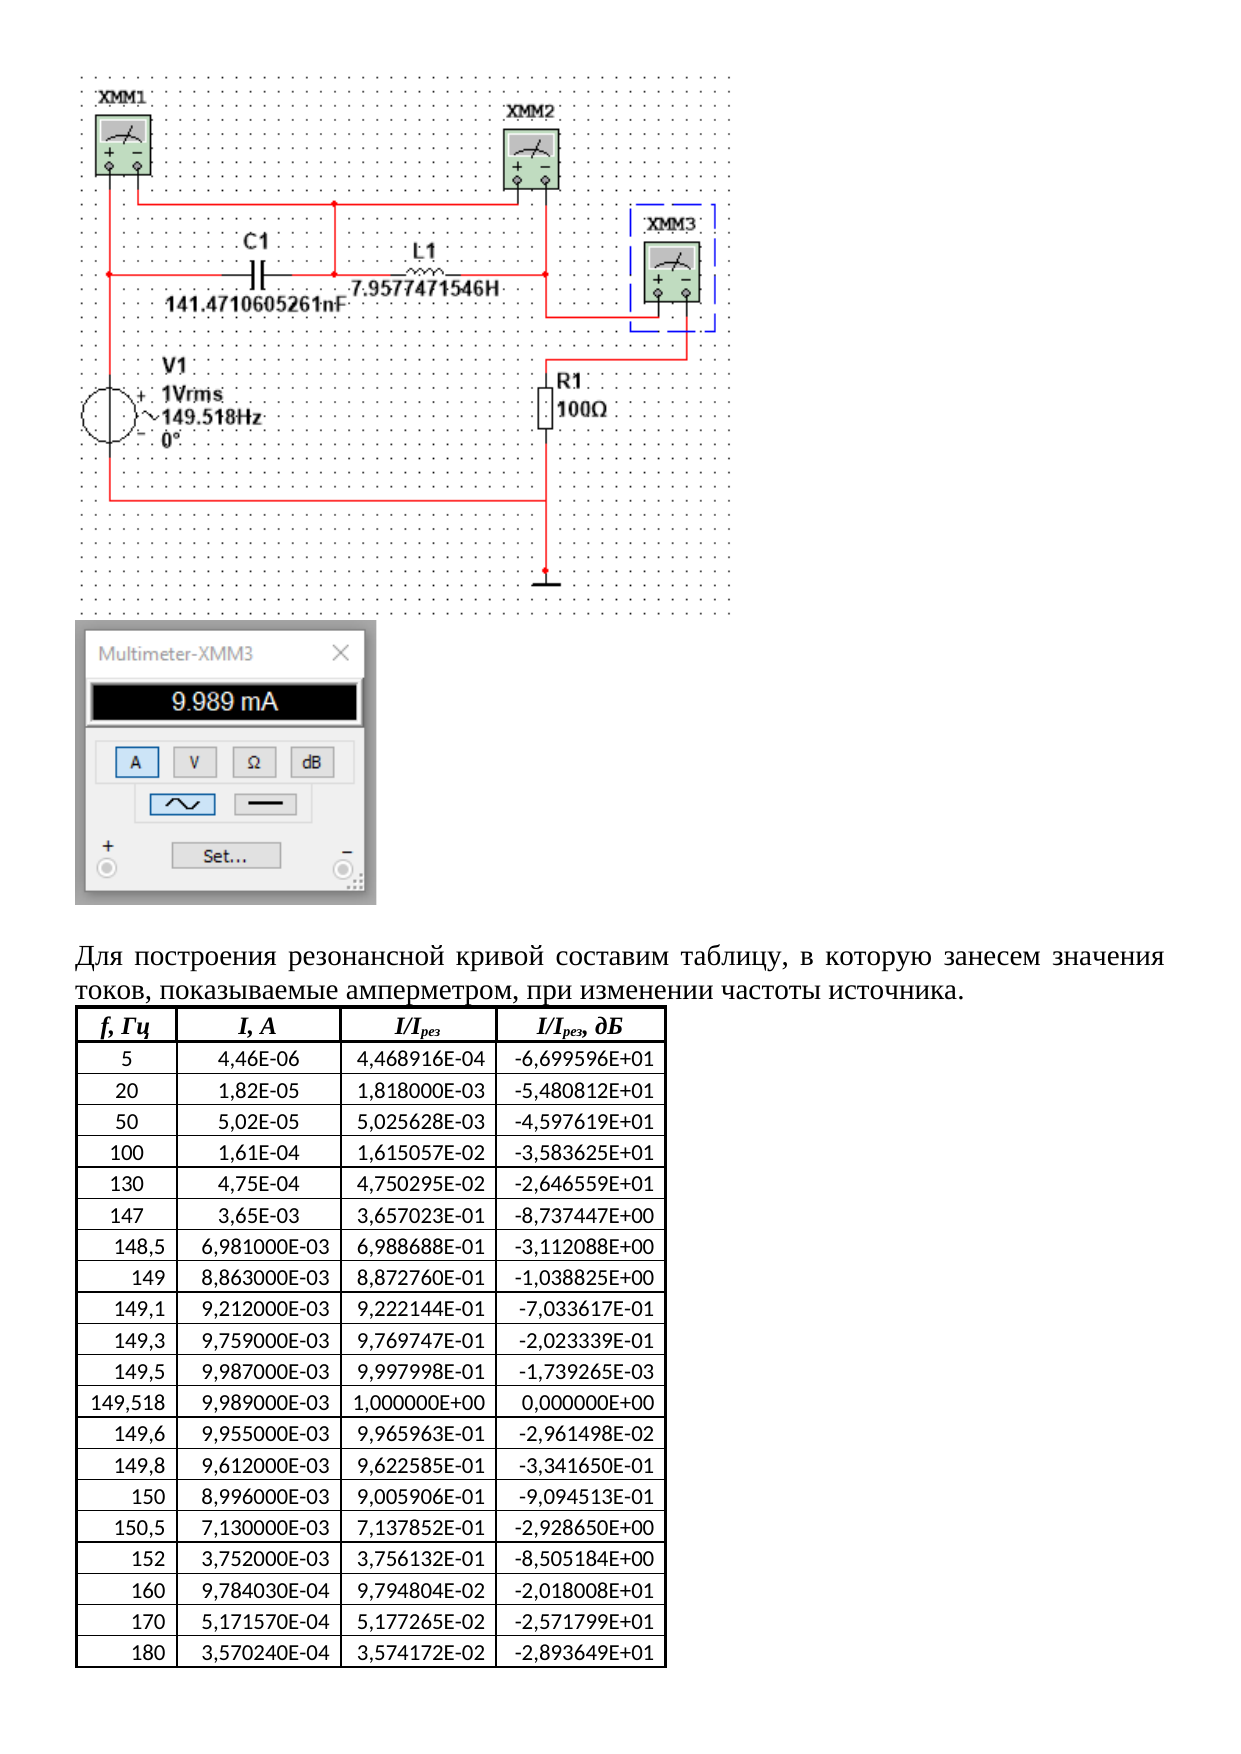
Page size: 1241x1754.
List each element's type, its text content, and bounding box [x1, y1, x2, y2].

table_cell 5,171570E-04 [178, 1605, 340, 1635]
table_cell 149 [78, 1261, 176, 1291]
table_cell 0,000000E+00 [497, 1386, 664, 1416]
table_cell 20 [78, 1074, 176, 1104]
table_cell 3,657023E-01 [342, 1199, 495, 1229]
table_cell -8,737447E+00 [497, 1199, 664, 1229]
table_cell 152 [78, 1543, 176, 1573]
table_cell -3,112088E+00 [497, 1230, 664, 1260]
table_cell -9,094513E-01 [497, 1480, 664, 1510]
picture [75, 75, 741, 905]
table_cell 149,3 [78, 1324, 176, 1354]
table_cell 180 [78, 1636, 176, 1666]
table_header I/Iрез, дБ [498, 1009, 664, 1040]
table_cell -2,571799E+01 [497, 1605, 664, 1635]
table_cell 9,769747E-01 [342, 1324, 495, 1354]
table_cell 147 [78, 1199, 176, 1229]
table_cell 9,987000E-03 [178, 1355, 340, 1385]
table_cell 1,61E-04 [178, 1136, 340, 1166]
table_cell 130 [78, 1168, 176, 1198]
table_cell 9,005906E-01 [342, 1480, 495, 1510]
table_cell 150,5 [78, 1511, 176, 1541]
table_cell 3,570240E-04 [178, 1636, 340, 1666]
table_cell 1,000000E+00 [342, 1386, 495, 1416]
text Для построения резонансной кривой составим таблицу, в которую занесем значения токов, показываемые амперметром, при изменении частоты источника. [75, 938, 1165, 1005]
table_cell 149,518 [78, 1386, 176, 1416]
table_cell 149,6 [78, 1418, 176, 1448]
table_header I/Iрез [342, 1009, 495, 1040]
table_cell 4,75E-04 [178, 1168, 340, 1198]
table_cell -1,739265E-03 [497, 1355, 664, 1385]
table_cell 8,996000E-03 [178, 1480, 340, 1510]
table_header f, Гц [78, 1009, 175, 1040]
table_cell 5,02E-05 [178, 1105, 340, 1135]
table_cell -6,699596E+01 [497, 1043, 664, 1073]
table_cell 9,612000E-03 [178, 1449, 340, 1479]
table_cell 1,82E-05 [178, 1074, 340, 1104]
table_cell 8,872760E-01 [342, 1261, 495, 1291]
table_cell 4,46E-06 [178, 1043, 340, 1073]
table_cell 3,756132E-01 [342, 1543, 495, 1573]
table_cell 3,65E-03 [178, 1199, 340, 1229]
table_cell 9,794804E-02 [342, 1574, 495, 1604]
table_cell 4,750295E-02 [342, 1168, 495, 1198]
table_cell 9,955000E-03 [178, 1418, 340, 1448]
table_cell 5,025628E-03 [342, 1105, 495, 1135]
table_cell -3,583625E+01 [497, 1136, 664, 1166]
table_cell 9,784030E-04 [178, 1574, 340, 1604]
table_cell 149,5 [78, 1355, 176, 1385]
table_cell -7,033617E-01 [497, 1293, 664, 1323]
table_cell 5,177265E-02 [342, 1605, 495, 1635]
table_cell -5,480812E+01 [497, 1074, 664, 1104]
table_cell 148,5 [78, 1230, 176, 1260]
table_cell 4,468916E-04 [342, 1043, 495, 1073]
table_cell 5 [78, 1043, 176, 1073]
table_cell -8,505184E+00 [497, 1543, 664, 1573]
table_cell -2,023339E-01 [497, 1324, 664, 1354]
table_cell 1,615057E-02 [342, 1136, 495, 1166]
table_cell -2,018008E+01 [497, 1574, 664, 1604]
table_cell 149,1 [78, 1293, 176, 1323]
table_cell 7,137852E-01 [342, 1511, 495, 1541]
table_cell -2,893649E+01 [497, 1636, 664, 1666]
table_cell -4,597619E+01 [497, 1105, 664, 1135]
table_cell 9,965963E-01 [342, 1418, 495, 1448]
table_cell -2,646559E+01 [497, 1168, 664, 1198]
table_cell 170 [78, 1605, 176, 1635]
table_cell 7,130000E-03 [178, 1511, 340, 1541]
table_cell 9,759000E-03 [178, 1324, 340, 1354]
table_cell 1,818000E-03 [342, 1074, 495, 1104]
table_cell 9,989000E-03 [178, 1386, 340, 1416]
table_cell -3,341650E-01 [497, 1449, 664, 1479]
table_cell 100 [78, 1136, 176, 1166]
table_cell 150 [78, 1480, 176, 1510]
table_cell 3,752000E-03 [178, 1543, 340, 1573]
table_cell 3,574172E-02 [342, 1636, 495, 1666]
table_cell 6,981000E-03 [178, 1230, 340, 1260]
table_cell 9,212000E-03 [178, 1293, 340, 1323]
table_cell 9,997998E-01 [342, 1355, 495, 1385]
table_cell 8,863000E-03 [178, 1261, 340, 1291]
table_cell 160 [78, 1574, 176, 1604]
table_cell 6,988688E-01 [342, 1230, 495, 1260]
table_header I, A [178, 1009, 339, 1040]
table_cell -2,928650E+00 [497, 1511, 664, 1541]
table_cell 9,622585E-01 [342, 1449, 495, 1479]
table_cell 50 [78, 1105, 176, 1135]
table_cell -2,961498E-02 [497, 1418, 664, 1448]
table_cell -1,038825E+00 [497, 1261, 664, 1291]
table_cell 149,8 [78, 1449, 176, 1479]
table_cell 9,222144E-01 [342, 1293, 495, 1323]
